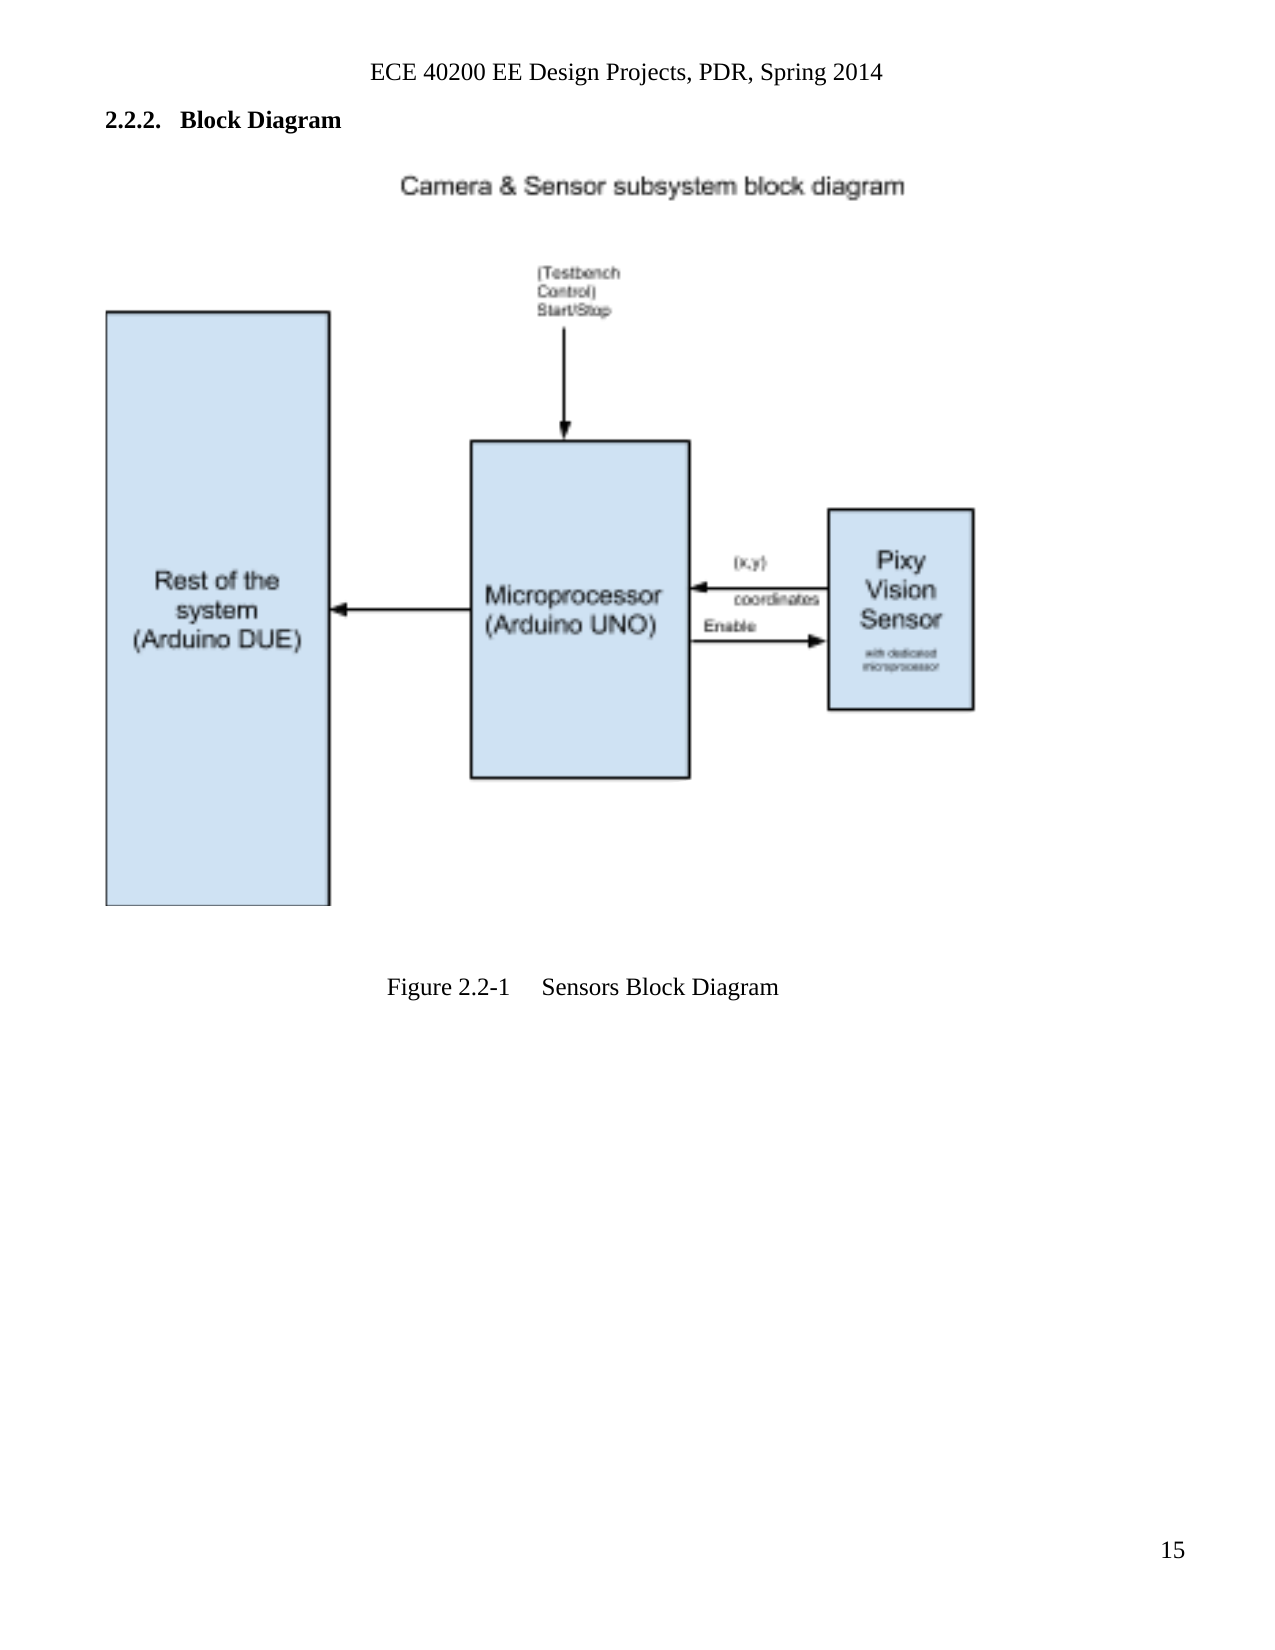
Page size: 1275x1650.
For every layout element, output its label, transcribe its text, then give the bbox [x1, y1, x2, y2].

picture [105, 172, 987, 906]
subtitle Block Diagram [105, 105, 1185, 134]
